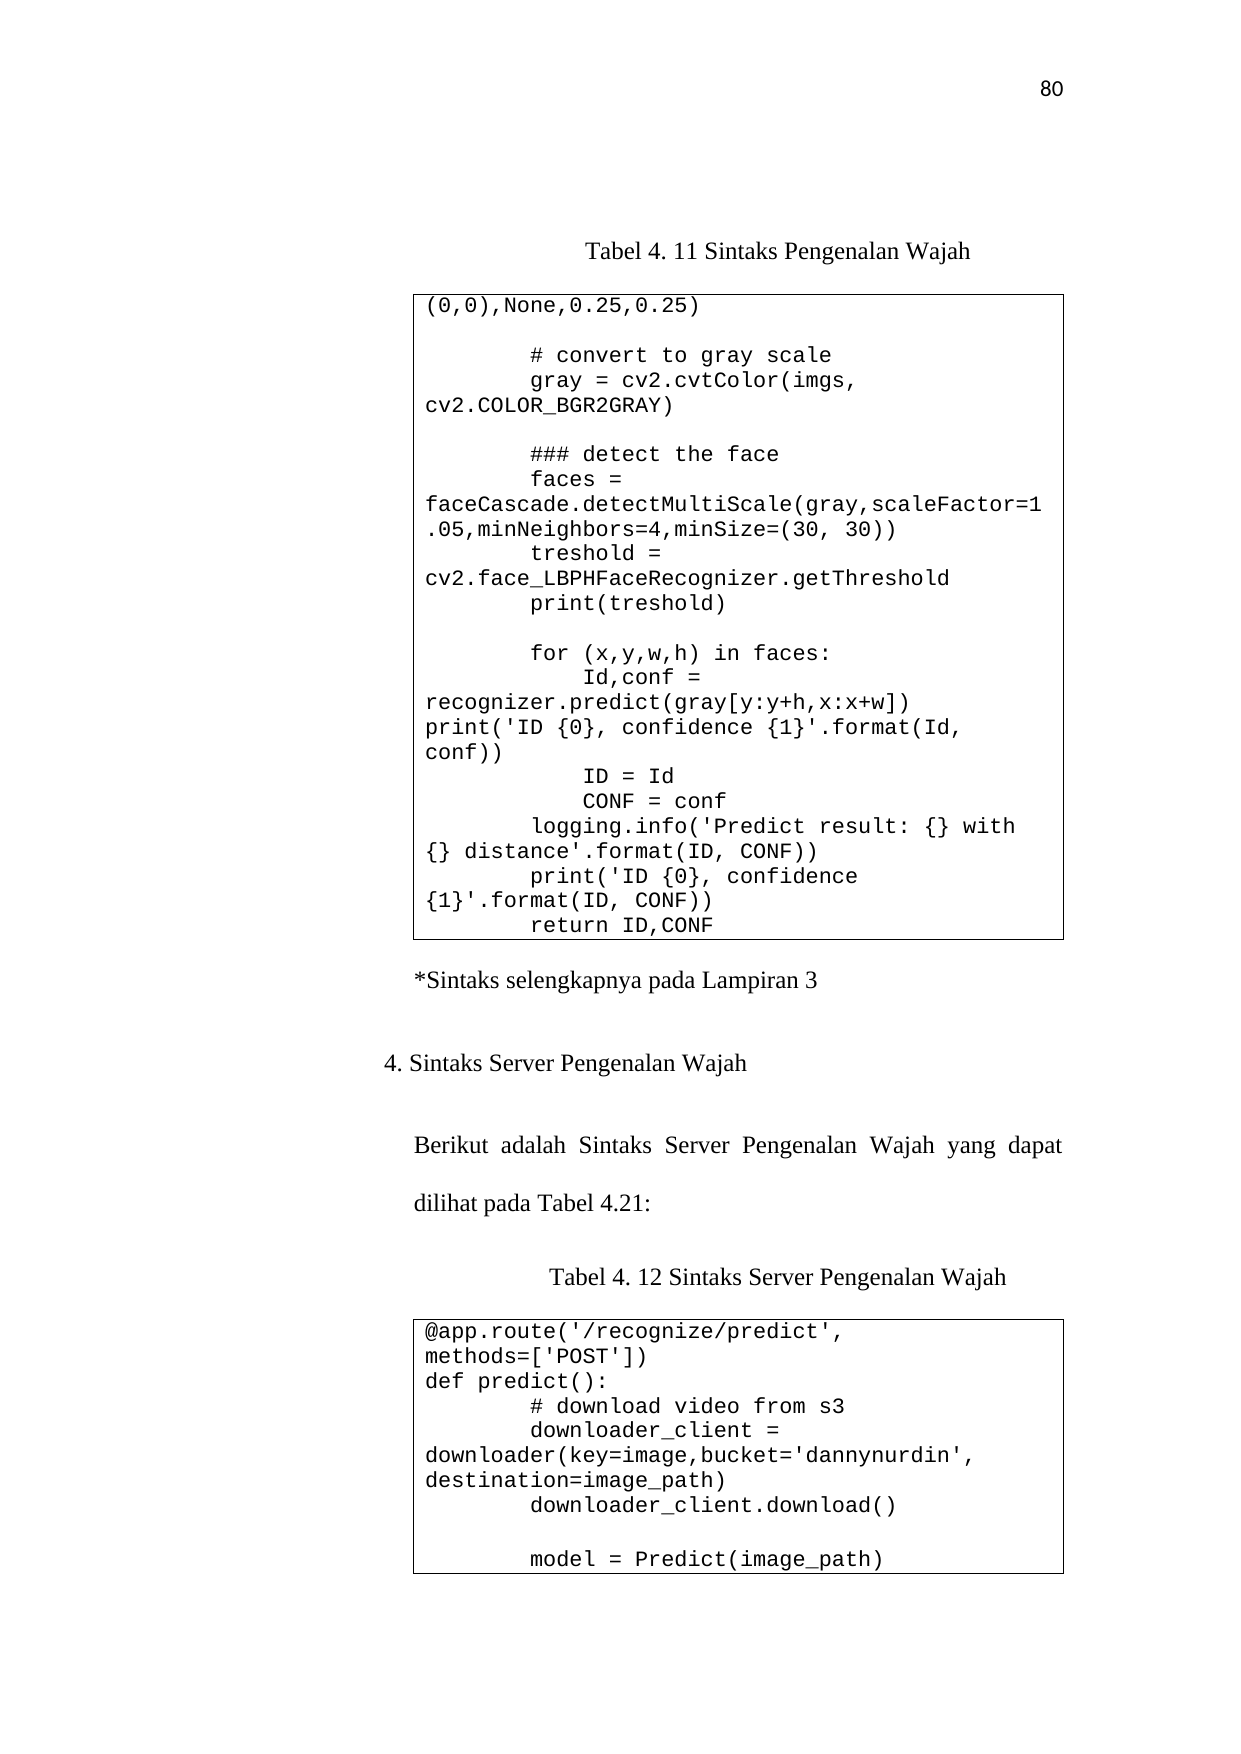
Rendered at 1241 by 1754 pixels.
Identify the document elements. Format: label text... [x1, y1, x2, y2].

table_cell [414, 1320, 1063, 1573]
table_header Tabel 4. 11 Sintaks Pengenalan Wajah [414, 236, 1063, 294]
table_header Tabel 4. 12 Sintaks Server Pengenalan Wajah [414, 1262, 1063, 1319]
list *Sintaks selengkapnya pada Lampiran 3 [413, 965, 1063, 994]
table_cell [414, 295, 1063, 939]
list Berikut adalah Sintaks Server Pengenalan Wajah yang dapat dilihat pada Tabel 4.21: [413, 1130, 1063, 1217]
text Sintaks Server Pengenalan Wajah [384, 1048, 1063, 1077]
